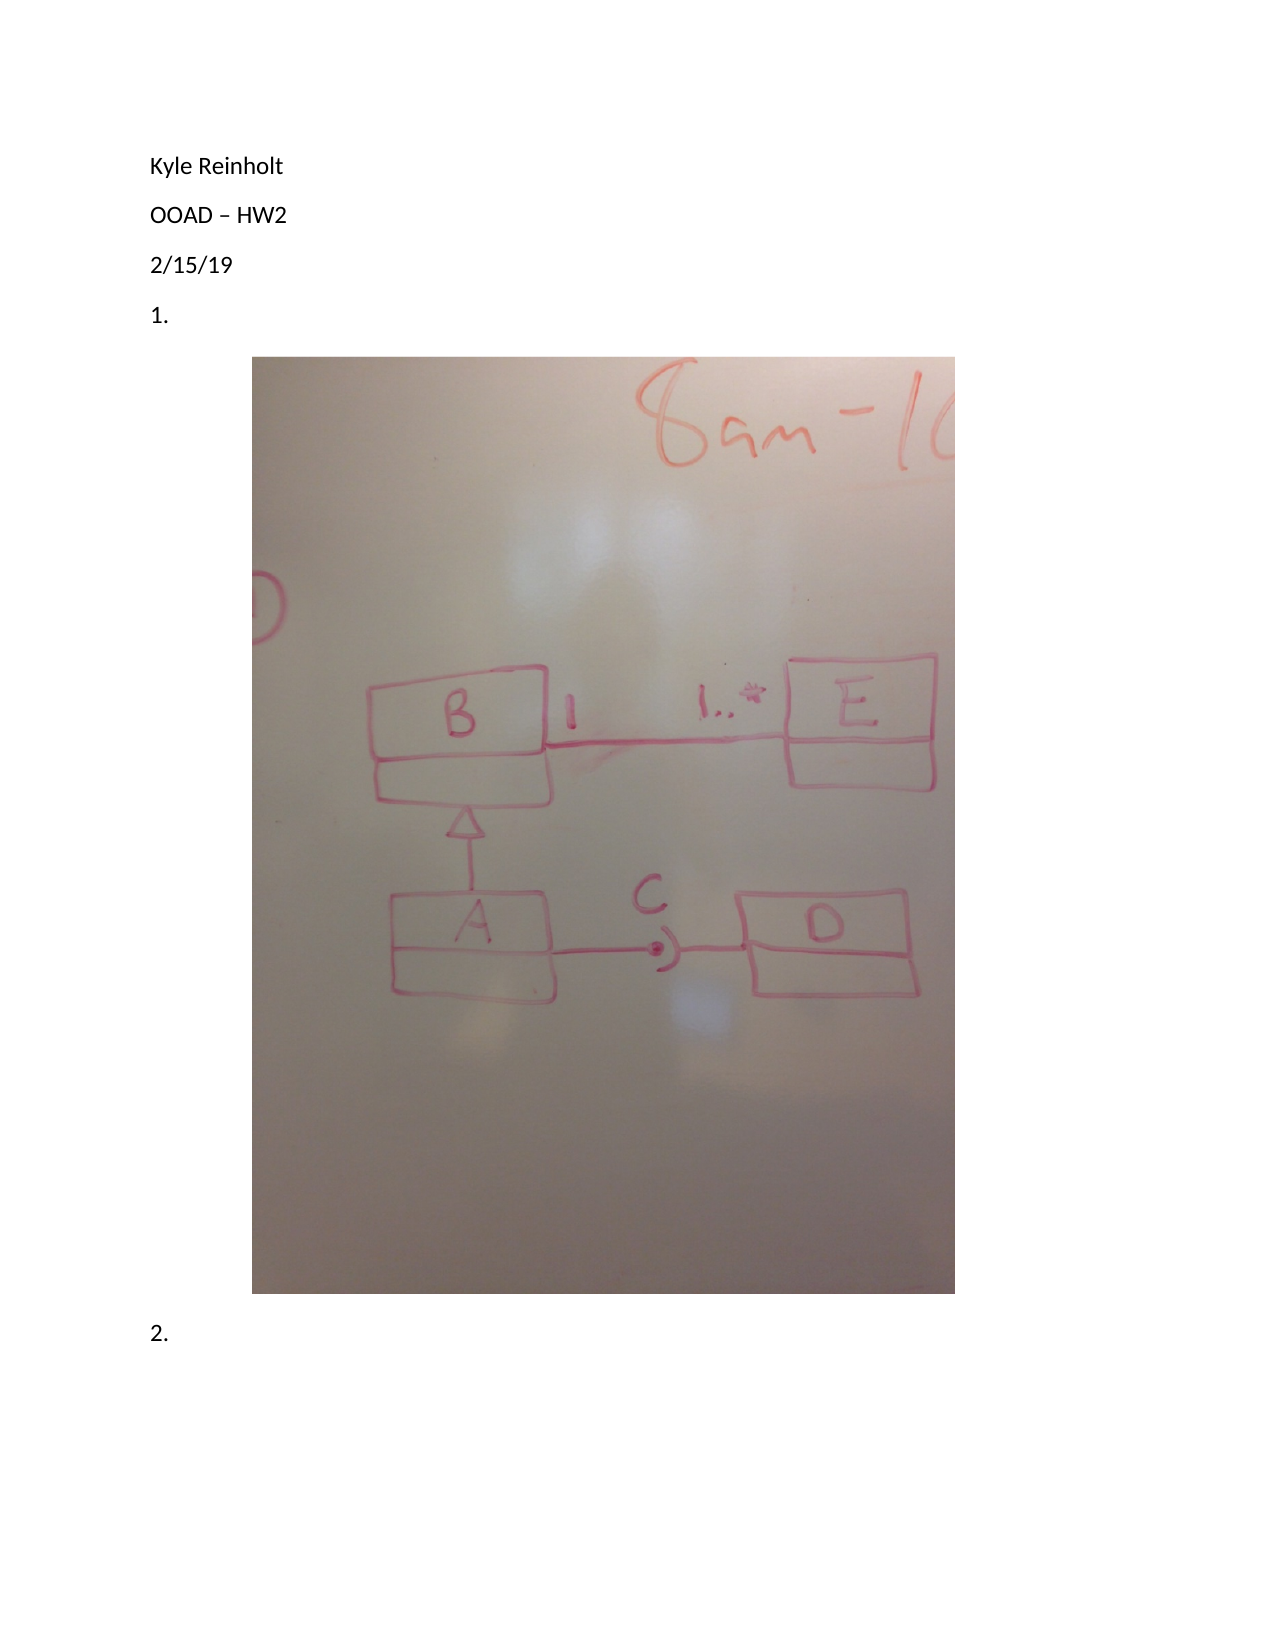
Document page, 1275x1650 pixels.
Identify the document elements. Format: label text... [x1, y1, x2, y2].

picture [252, 358, 955, 1293]
text OOAD – HW2 [150, 199, 1125, 230]
text 1. [150, 299, 1125, 329]
text 2/15/19 [150, 249, 1125, 280]
text Kyle Reinholt [150, 150, 1125, 181]
